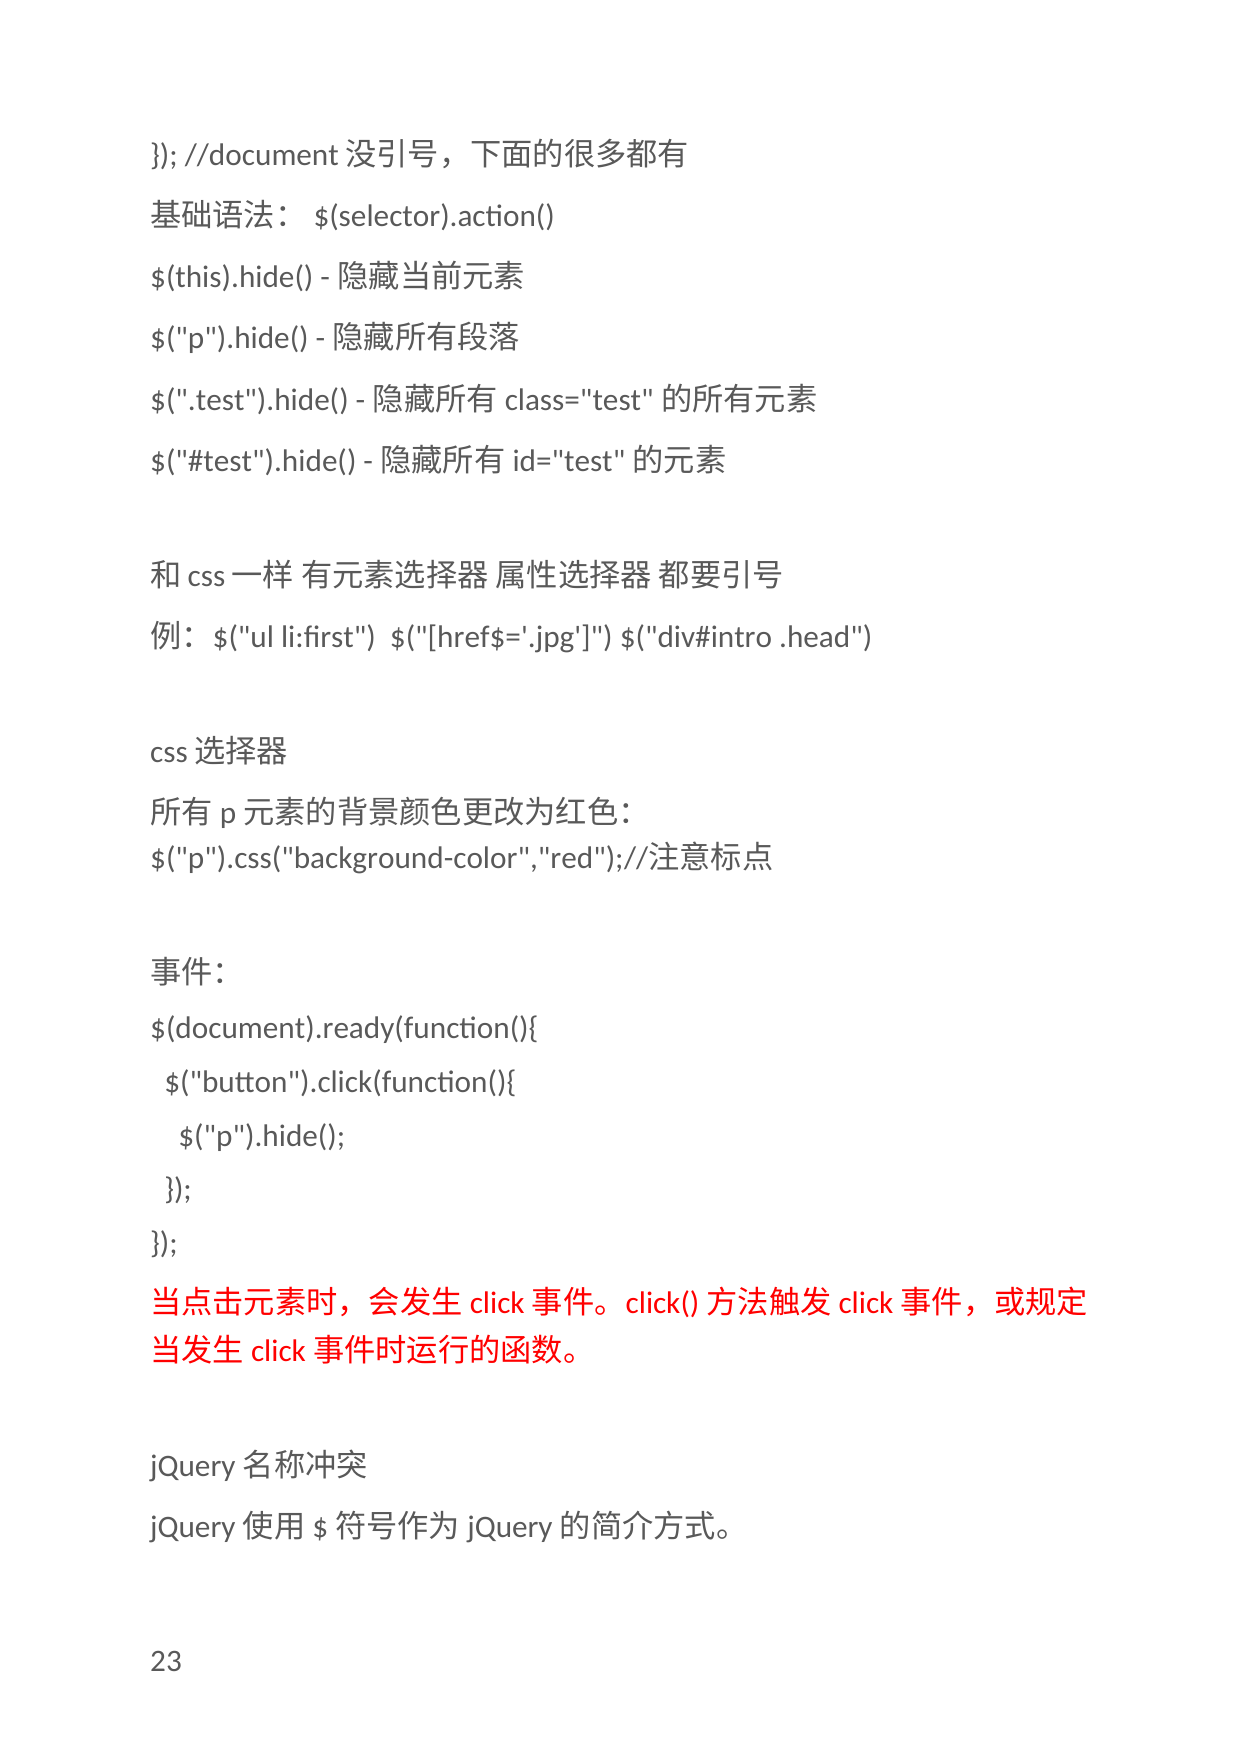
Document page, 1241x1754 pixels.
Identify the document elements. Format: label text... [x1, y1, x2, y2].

text css选择器 [150, 726, 1090, 771]
text $("p").hide(); [150, 1116, 1090, 1154]
text }); //document没引号，下面的很多都有 [150, 129, 1090, 174]
text 例：$("ul li:first") $("[href$='.jpg']") $("div#intro .head") [150, 611, 1090, 656]
text 和css一样 有元素选择器 属性选择器 都要引号 [150, 550, 1090, 595]
text jQuery 名称冲突 [150, 1440, 1090, 1486]
text jQuery 使用 $ 符号作为 jQuery 的简介方式。 [150, 1502, 1090, 1547]
text 基础语法： $(selector).action() [150, 190, 1090, 235]
text $(this).hide() - 隐藏当前元素 [150, 251, 1090, 296]
text $(".test").hide() - 隐藏所有 class="test" 的所有元素 [150, 374, 1090, 419]
text $("button").click(function(){ [150, 1062, 1090, 1100]
text $("p").hide() - 隐藏所有段落 [150, 312, 1090, 358]
text }); [150, 1223, 1090, 1261]
text $("p").css("background-color","red");//注意标点 [150, 832, 1090, 878]
text 所有 p 元素的背景颜色更改为红色： [150, 787, 1090, 832]
text }); [150, 1169, 1090, 1208]
text 事件： [150, 947, 1090, 992]
text $("#test").hide() - 隐藏所有 id="test" 的元素 [150, 435, 1090, 480]
text 当点击元素时，会发生 click 事件。click() 方法触发 click 事件，或规定当发生 click 事件时运行的函数。 [150, 1277, 1090, 1371]
text $(document).ready(function(){ [150, 1008, 1090, 1047]
